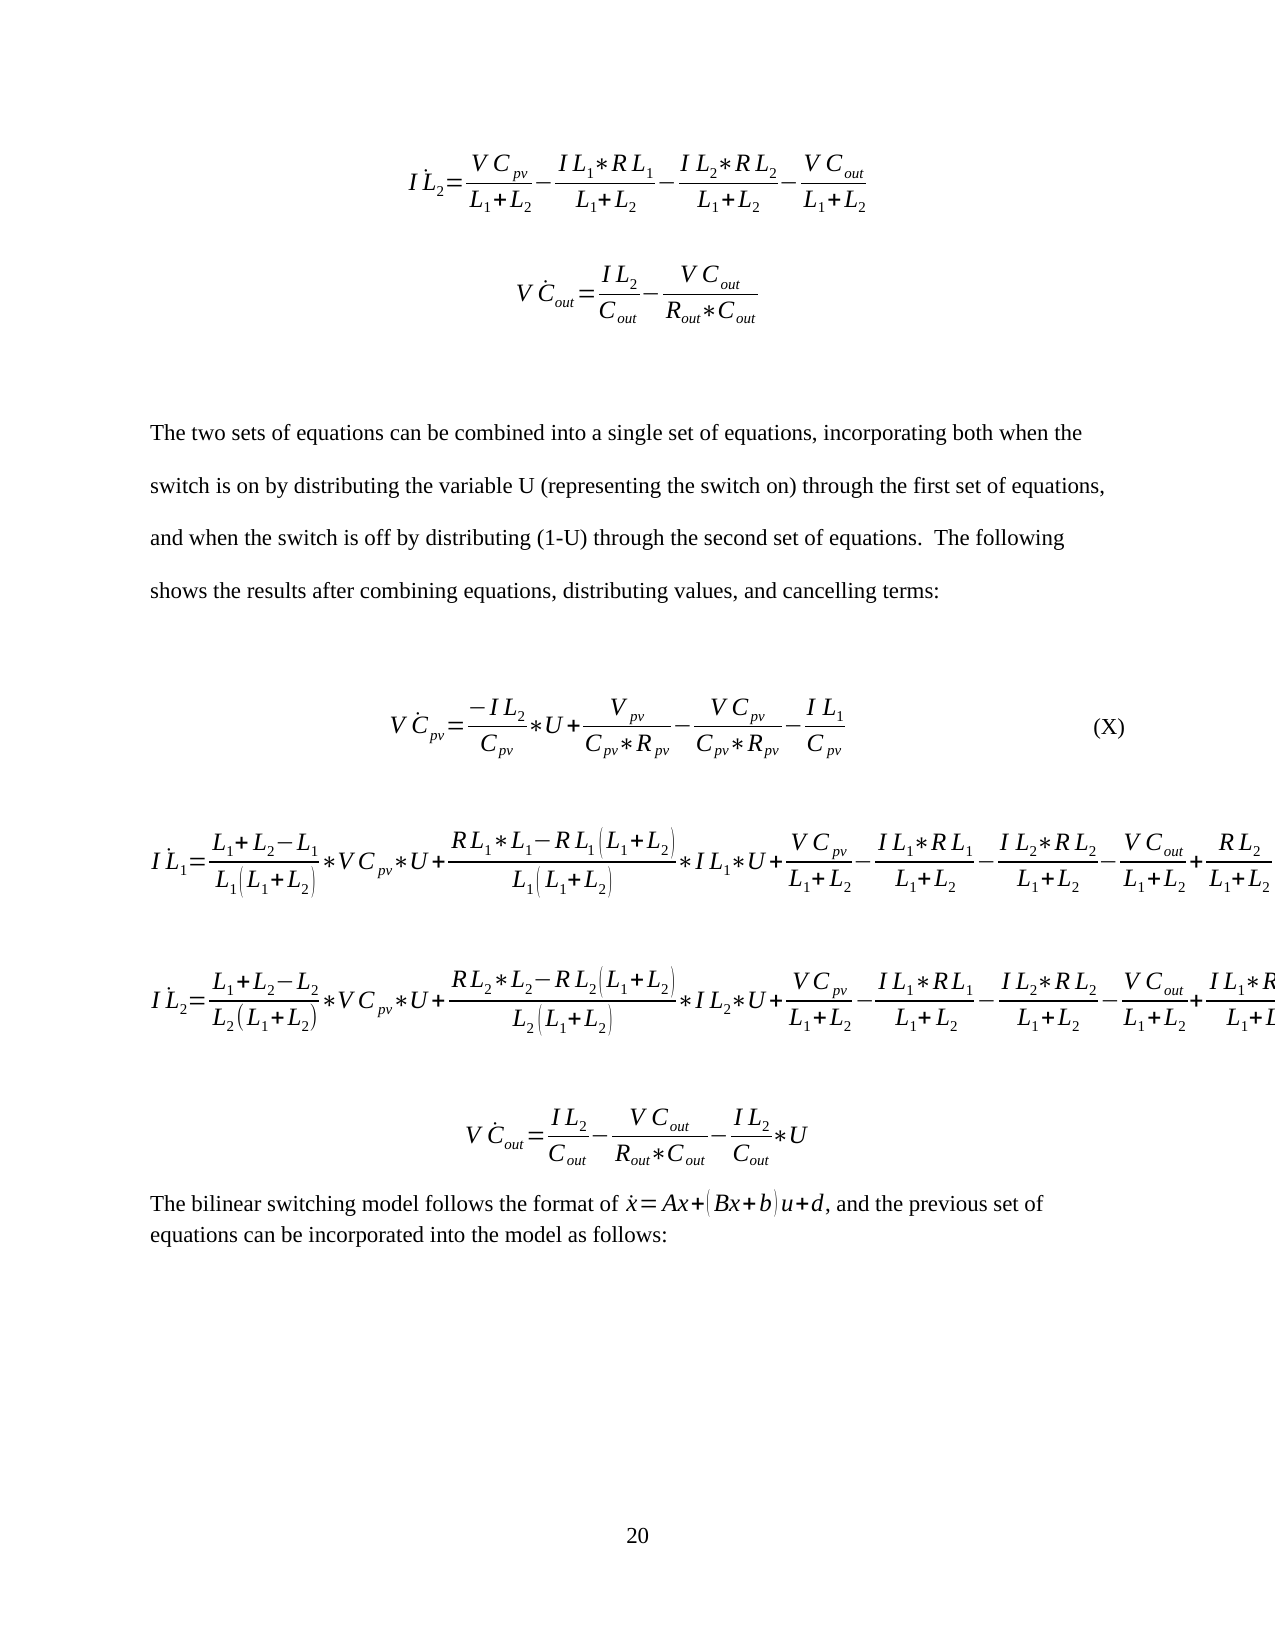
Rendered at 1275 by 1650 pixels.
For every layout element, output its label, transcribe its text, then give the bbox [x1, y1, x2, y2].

text (X) [150, 693, 1125, 760]
text The two sets of equations can be combined into a single set of equations, incorporating both when the switch is on by distributing the variable U (representing the switch on) through the first set of equations, and when the switch is off by distributing (1-U) through the second set of equations. The following shows the results after combining equations, distributing values, and cancelling terms: [150, 419, 1125, 603]
text The bilinear switching model follows the format of , and the previous set of equations can be incorporated into the model as follows: [150, 1188, 1125, 1247]
